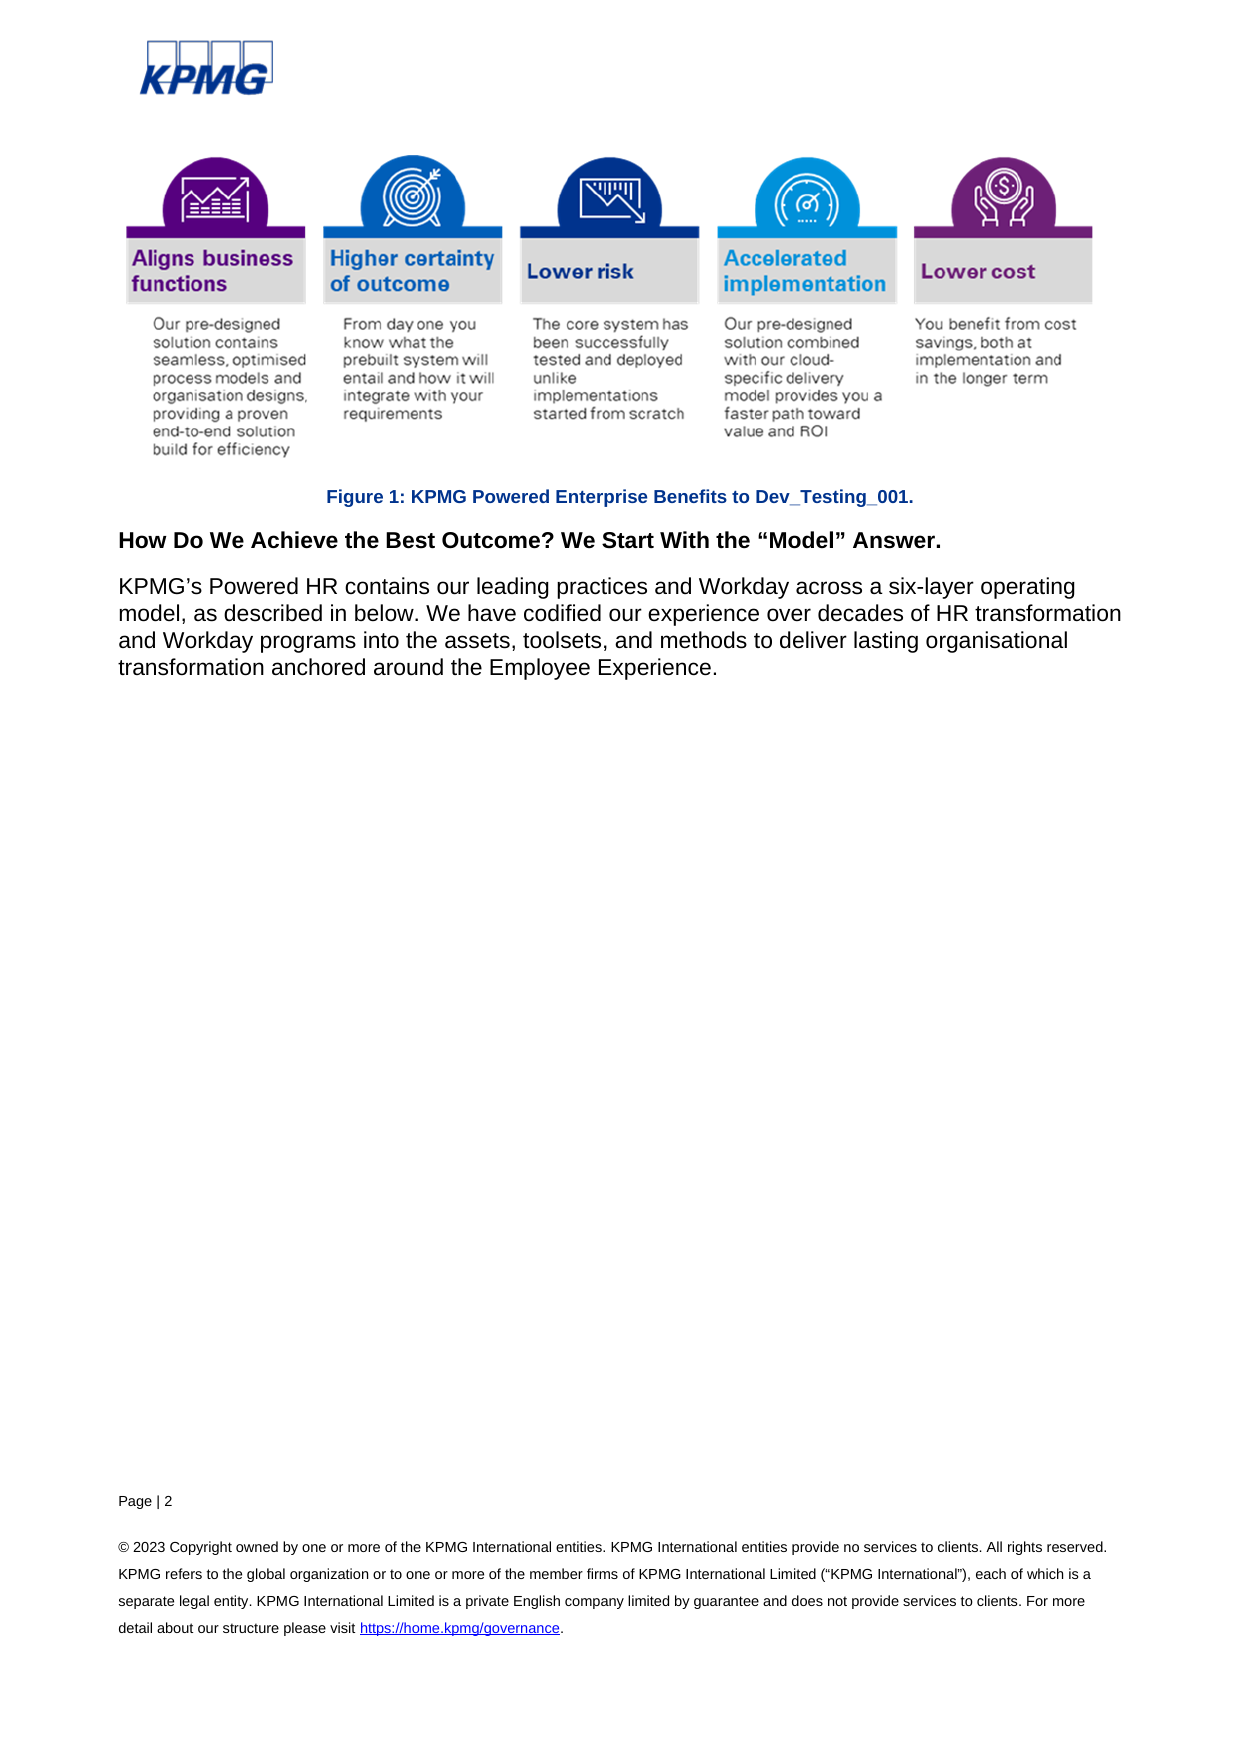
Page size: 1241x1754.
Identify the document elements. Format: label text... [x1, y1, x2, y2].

picture [118, 155, 1093, 468]
text KPMG’s Powered HR contains our leading practices and Workday across a six-layer operating model, as described in below. We have codified our experience over decades of HR transformation and Workday programs into the assets, toolsets, and methods to deliver lasting organisational transformation anchored around the Employee Experience. [118, 572, 1122, 680]
picture [118, 0, 302, 136]
text How Do We Achieve the Best Outcome? We Start With the “Model” Answer. [118, 526, 1122, 553]
